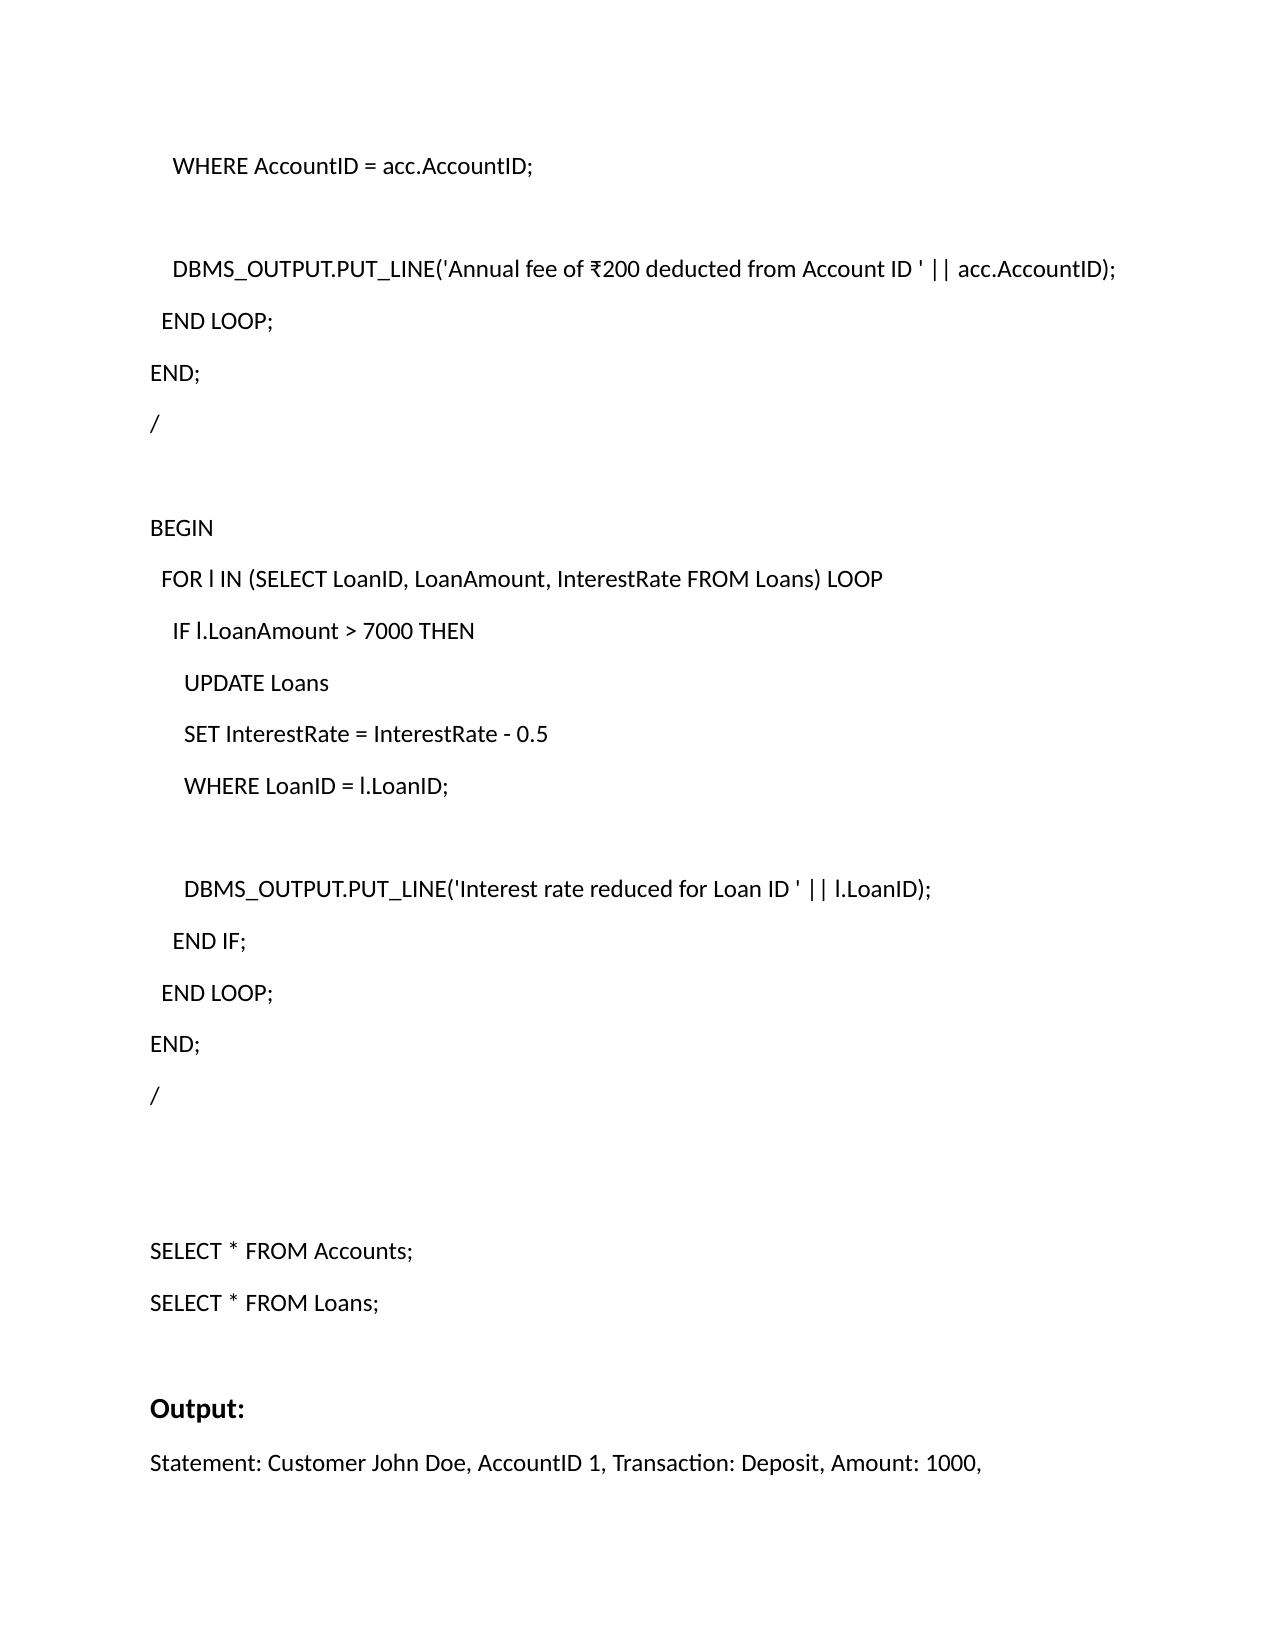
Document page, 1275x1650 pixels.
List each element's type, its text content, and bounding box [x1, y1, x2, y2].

text SET InterestRate = InterestRate - 0.5 [150, 718, 1125, 749]
text SELECT * FROM Loans; [150, 1287, 1125, 1317]
text DBMS_OUTPUT.PUT_LINE('Annual fee of ₹200 deducted from Account ID ' || acc.AccountID); [150, 253, 1125, 284]
text END LOOP; [150, 977, 1125, 1007]
text Statement: Customer John Doe, AccountID 1, Transaction: Deposit, Amount: 1000, [150, 1448, 1125, 1478]
text / [150, 1080, 1125, 1111]
text Output: [150, 1390, 1125, 1426]
text / [150, 408, 1125, 439]
text END IF; [150, 925, 1125, 956]
text END LOOP; [150, 305, 1125, 336]
text UPDATE Loans [150, 667, 1125, 697]
text END; [150, 1028, 1125, 1059]
text DBMS_OUTPUT.PUT_LINE('Interest rate reduced for Loan ID ' || l.LoanID); [150, 873, 1125, 904]
text WHERE LoanID = l.LoanID; [150, 770, 1125, 801]
text IF l.LoanAmount > 7000 THEN [150, 615, 1125, 646]
text FOR l IN (SELECT LoanID, LoanAmount, InterestRate FROM Loans) LOOP [150, 563, 1125, 594]
text END; [150, 357, 1125, 387]
text BEGIN [150, 512, 1125, 542]
text WHERE AccountID = acc.AccountID; [150, 150, 1125, 181]
text SELECT * FROM Accounts; [150, 1235, 1125, 1266]
